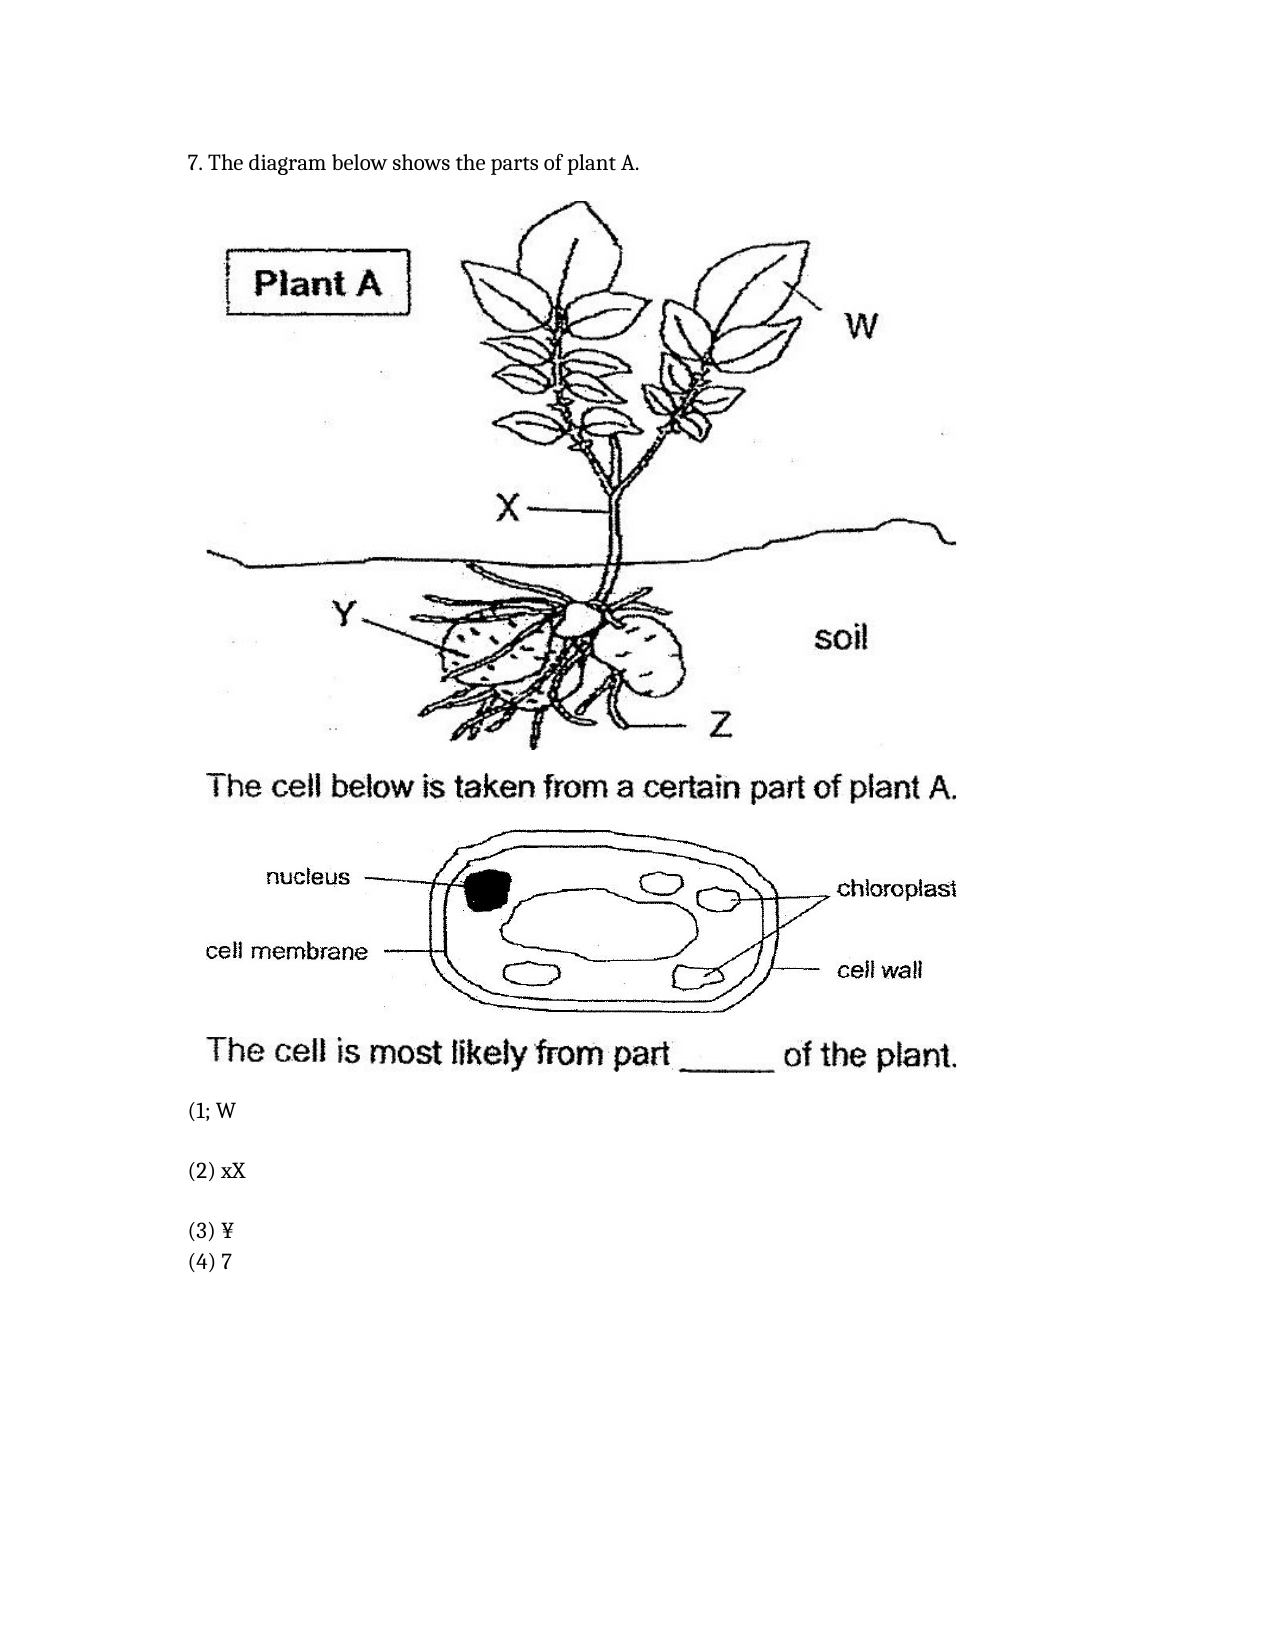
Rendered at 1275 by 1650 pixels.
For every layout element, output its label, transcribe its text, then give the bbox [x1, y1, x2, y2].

text (1; W (2) xX (3) ¥ (4) 7 [187, 1097, 1087, 1275]
picture [206, 1037, 957, 1073]
picture [206, 829, 957, 1013]
picture [206, 773, 957, 805]
picture [206, 201, 957, 750]
text 7. The diagram below shows the parts of plant A. [187, 150, 1087, 176]
